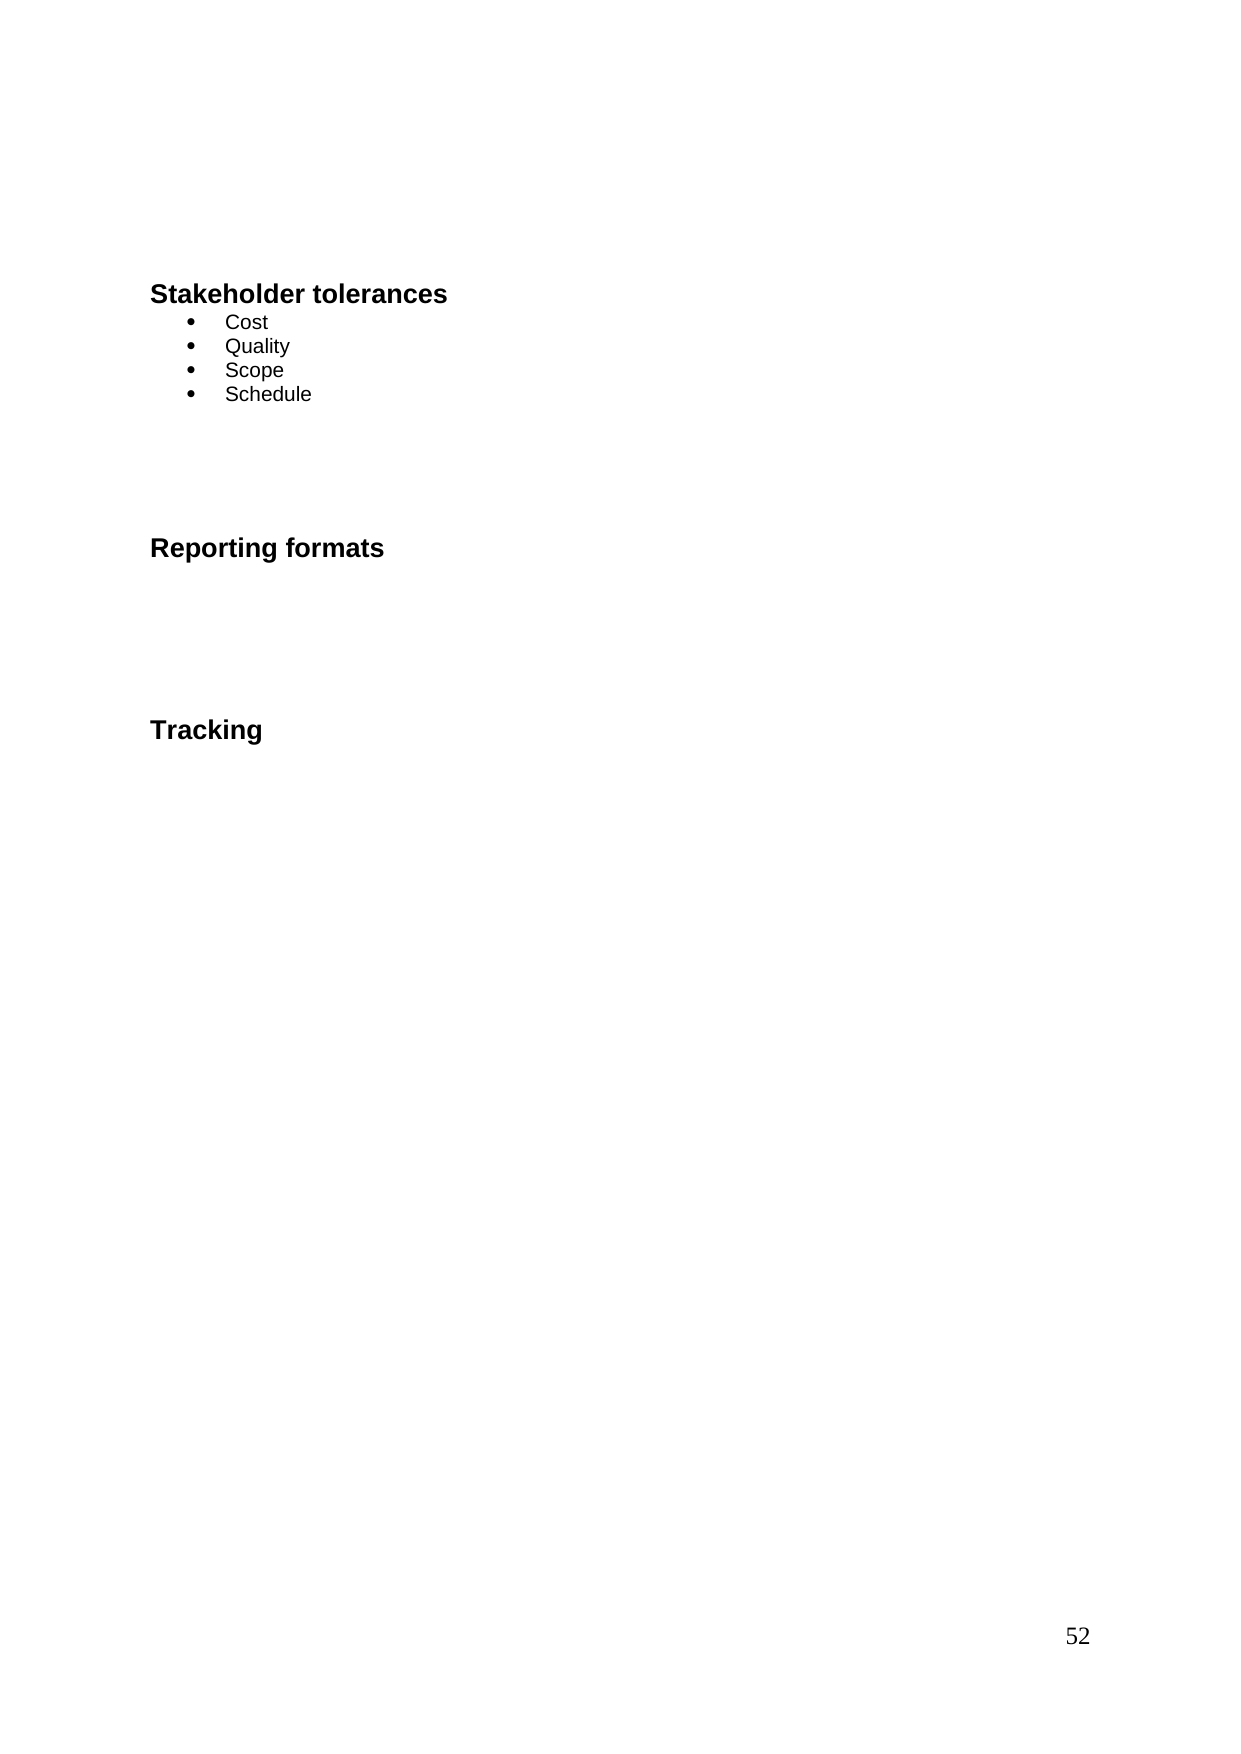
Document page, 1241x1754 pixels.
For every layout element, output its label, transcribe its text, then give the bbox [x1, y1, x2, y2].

list Quality [187, 334, 1090, 358]
subtitle Tracking [150, 714, 1090, 745]
subtitle Stakeholder tolerances [150, 278, 1090, 309]
list Scope [187, 358, 1090, 382]
list Schedule [187, 382, 1090, 406]
list Cost [187, 309, 1090, 334]
subtitle Reporting formats [150, 532, 1090, 563]
